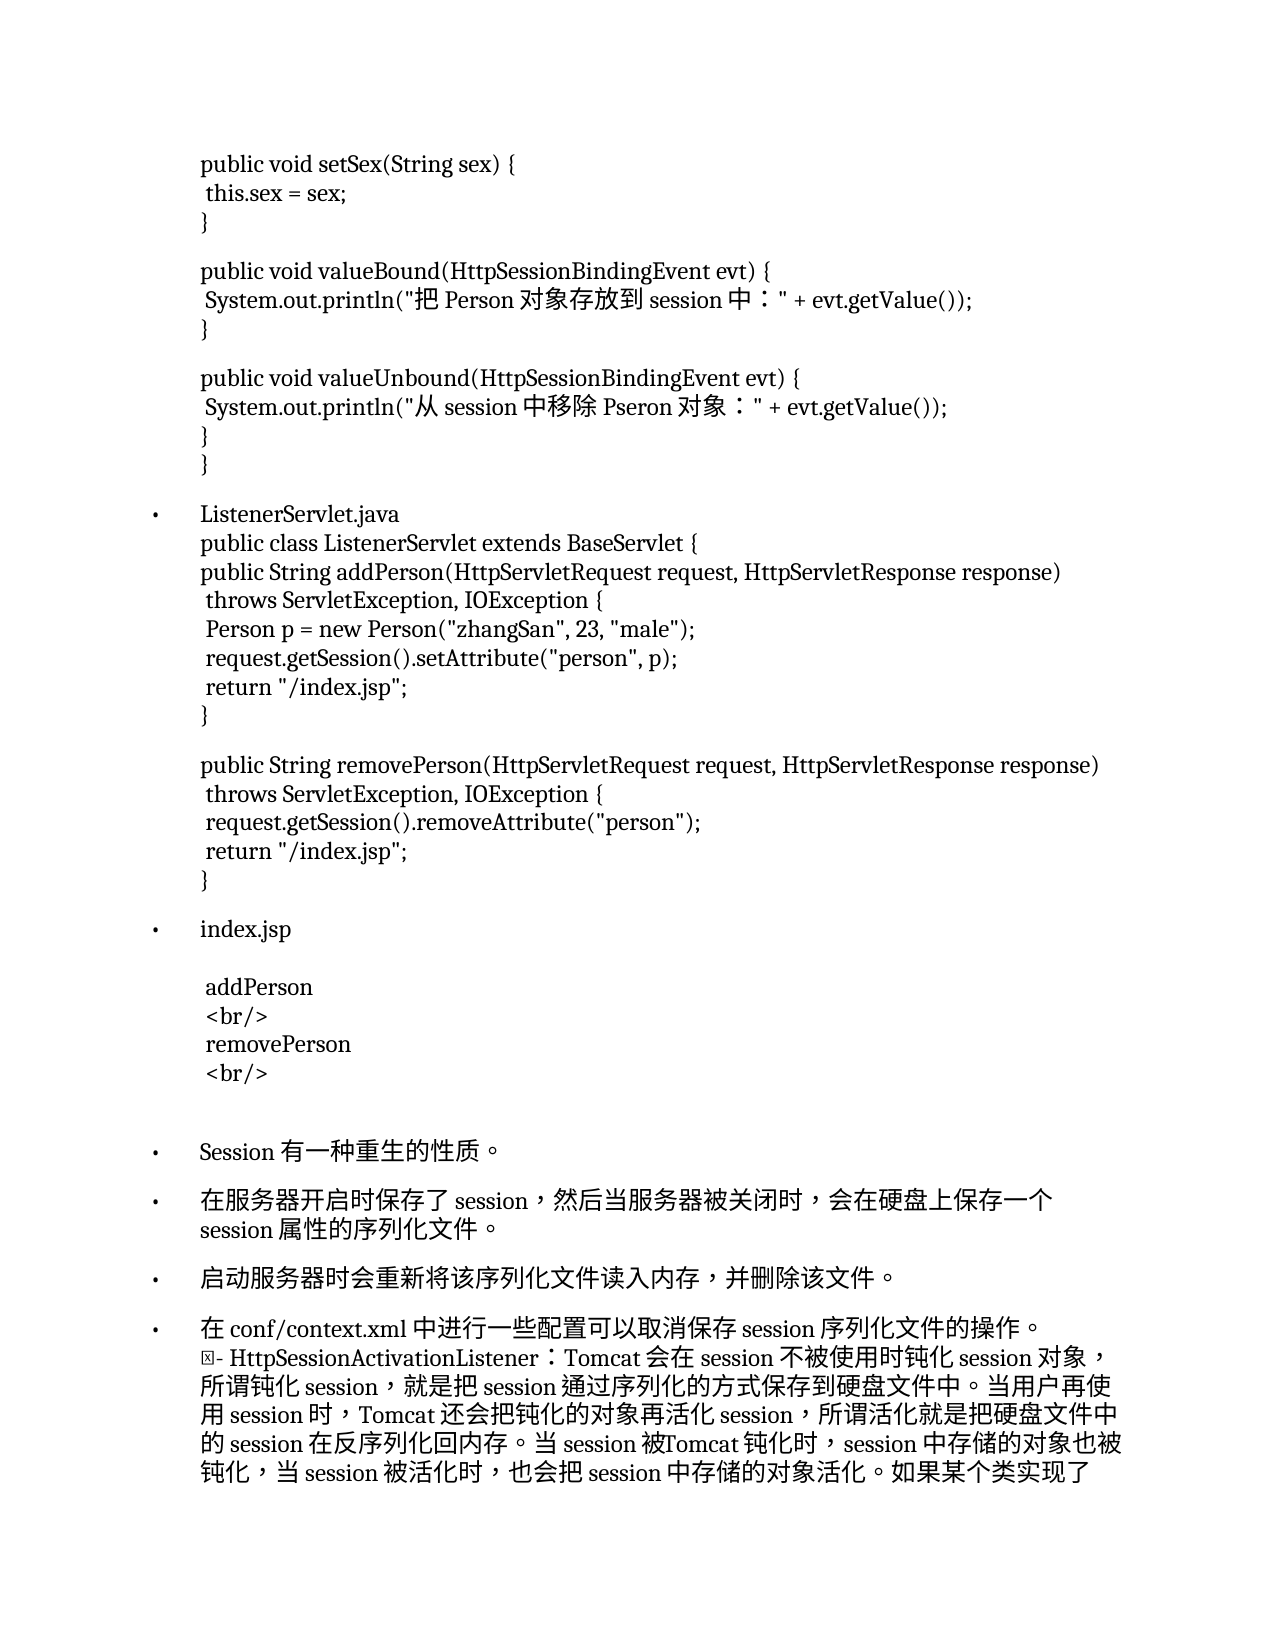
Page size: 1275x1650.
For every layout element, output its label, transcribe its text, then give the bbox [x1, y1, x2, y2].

list public String removePerson(HttpServletRequest request, HttpServletResponse response) throws ServletException, IOException { request.getSession().removeAttribute("person"); return "/index.jsp"; } [150, 751, 1125, 894]
list public void valueUnbound(HttpSessionBindingEvent evt) { System.out.println("从session中移除Pseron对象：" + evt.getValue()); } } [150, 364, 1125, 479]
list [150, 1315, 1125, 1487]
list 启动服务器时会重新将该序列化文件读入内存，并删除该文件。 [150, 1265, 1125, 1294]
list ListenerServlet.java public class ListenerServlet extends BaseServlet { public String addPerson(HttpServletRequest request, HttpServletResponse response) throws ServletException, IOException { Person p = new Person("zhangSan", 23, "male"); request.getSession().setAttribute("person", p); return "/index.jsp"; } [150, 500, 1125, 730]
list 在服务器开启时保存了session，然后当服务器被关闭时，会在硬盘上保存一个session属性的序列化文件。 [150, 1187, 1125, 1244]
list public void setSex(String sex) { this.sex = sex; } [150, 150, 1125, 236]
list index.jsp addPerson <br/> removePerson <br/> [150, 915, 1125, 1117]
list public void valueBound(HttpSessionBindingEvent evt) { System.out.println("把Person对象存放到session中：" + evt.getValue()); } [150, 257, 1125, 343]
list Session有一种重生的性质。 [150, 1137, 1125, 1166]
